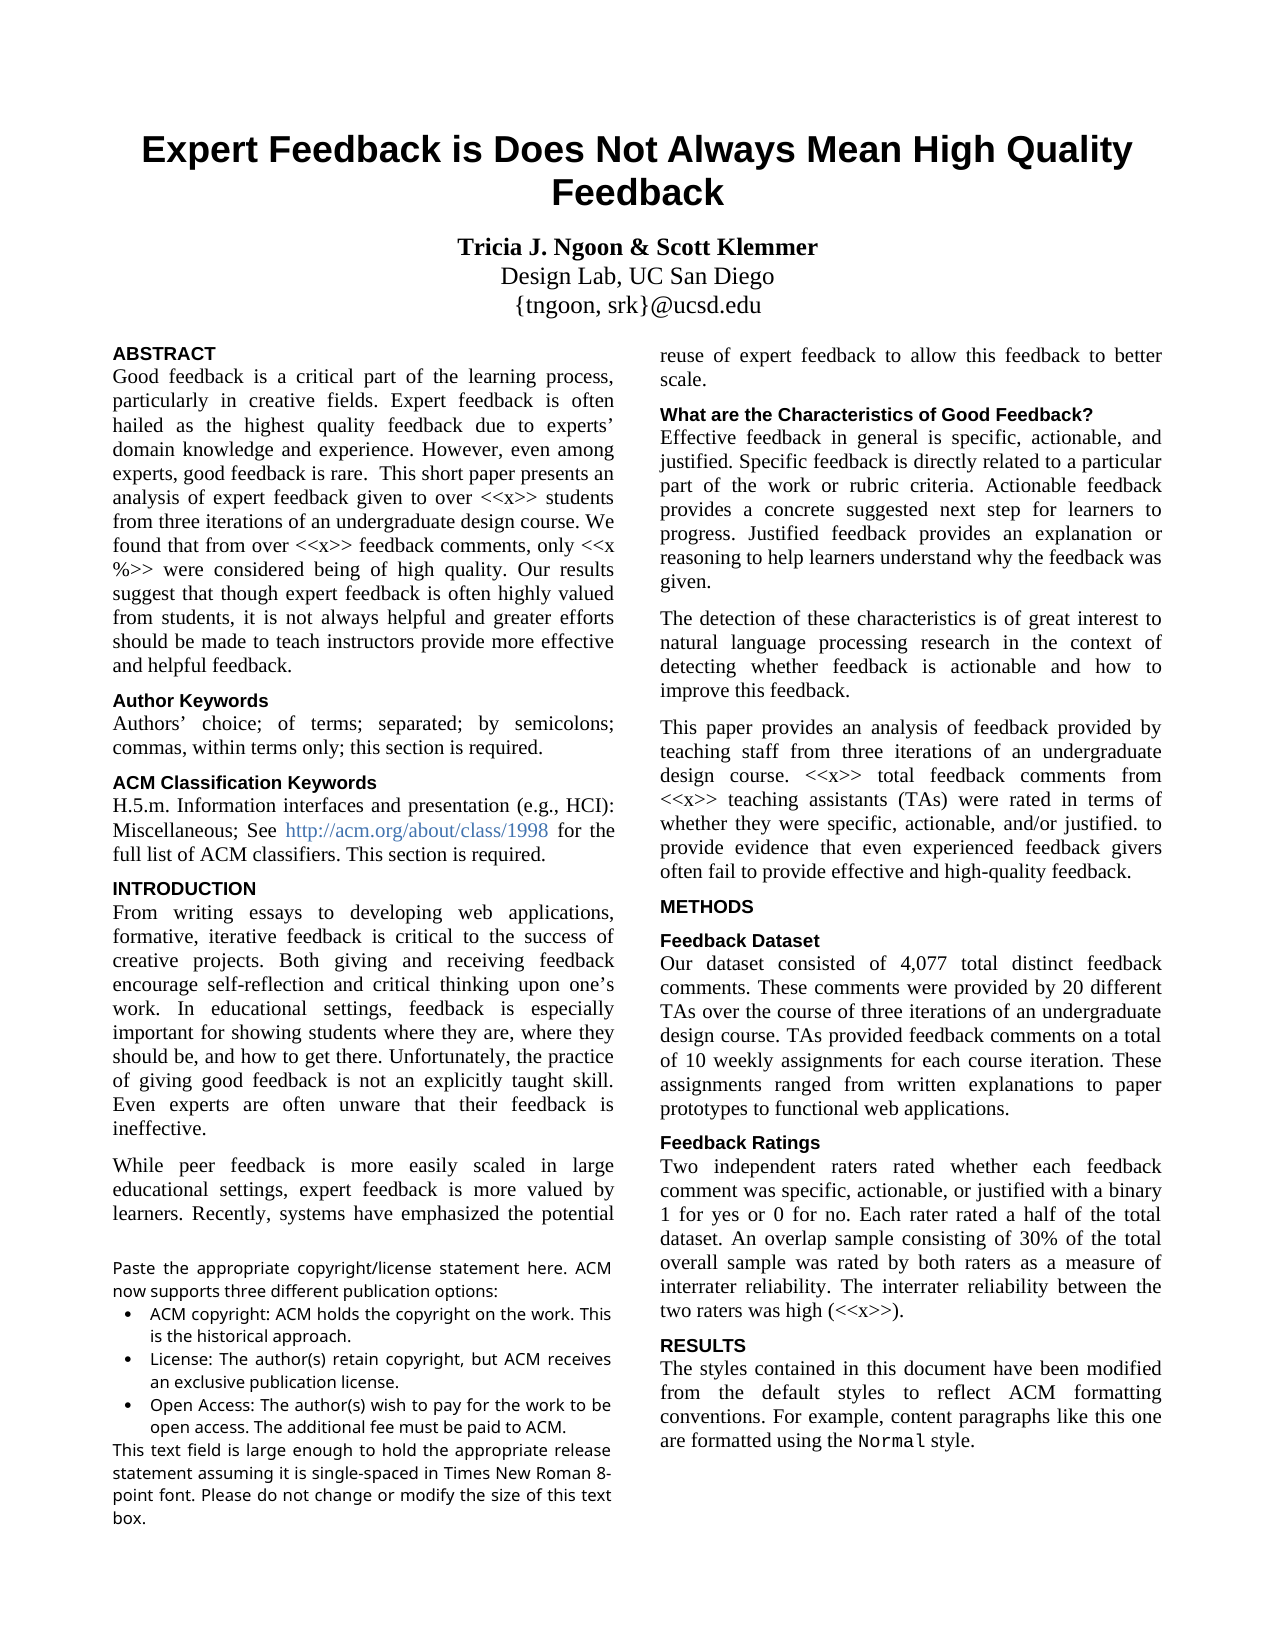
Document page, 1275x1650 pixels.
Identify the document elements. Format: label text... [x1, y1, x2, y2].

text While peer feedback is more easily scaled in large educational settings, expert feedback is more valued by learners. Recently, systems have emphasized the potential reuse of expert feedback to allow this feedback to better scale. [660, 343, 1162, 391]
subtitle Author Keywords [112, 690, 615, 711]
text Effective feedback in general is specific, actionable, and justified. Specific feedback is directly related to a particular part of the work or rubric criteria. Actionable feedback provides a concrete suggested next step for learners to progress. Justified feedback provides an explanation or reasoning to help learners understand why the feedback was given. [660, 425, 1162, 593]
text The detection of these characteristics is of great interest to natural language processing research in the context of detecting whether feedback is actionable and how to improve this feedback. [660, 606, 1162, 702]
text Two independent raters rated whether each feedback comment was specific, actionable, or justified with a binary 1 for yes or 0 for no. Each rater rated a half of the total dataset. An overlap sample consisting of 30% of the total overall sample was rated by both raters as a measure of interrater reliability. The interrater reliability between the two raters was high (<<x>>). [660, 1154, 1162, 1322]
text The styles contained in this document have been modified from the default styles to reflect ACM formatting conventions. For example, content paragraphs like this one are formatted using the Normal style. [660, 1356, 1162, 1453]
table_header Tricia J. Ngoon & Scott Klemmer Design Lab, UC San Diego {tngoon, srk}@ucsd.edu [113, 233, 1162, 319]
subtitle ABSTRACT [112, 343, 615, 364]
subtitle ACM Classification Keywords [112, 772, 615, 793]
text Good feedback is a critical part of the learning process, particularly in creative fields. Expert feedback is often hailed as the highest quality feedback due to experts’ domain knowledge and experience. However, even among experts, good feedback is rare. This short paper presents an analysis of expert feedback given to over <<x>> students from three iterations of an undergraduate design course. We found that from over <<x>> feedback comments, only <<x%>> were considered being of high quality. Our results suggest that though expert feedback is often highly valued from students, it is not always helpful and greater efforts should be made to teach instructors provide more effective and helpful feedback. [112, 364, 615, 677]
subtitle results [660, 1335, 1162, 1356]
text Our dataset consisted of 4,077 total distinct feedback comments. These comments were provided by 20 different TAs over the course of three iterations of an undergraduate design course. TAs provided feedback comments on a total of 10 weekly assignments for each course iteration. These assignments ranged from written explanations to paper prototypes to functional web applications. [660, 951, 1162, 1120]
subtitle INTRODUCTION [112, 878, 615, 900]
subtitle METHODS [660, 896, 1162, 917]
title Expert Feedback is Does Not Always Mean High Quality Feedback [112, 127, 1162, 214]
text While peer feedback is more easily scaled in large educational settings, expert feedback is more valued by learners. Recently, systems have emphasized the potential reuse of expert feedback to allow this feedback to better scale. [112, 1153, 615, 1225]
subtitle Feedback Ratings [660, 1132, 1162, 1154]
text Authors’ choice; of terms; separated; by semicolons; commas, within terms only; this section is required. [112, 711, 615, 759]
text This paper provides an analysis of feedback provided by teaching staff from three iterations of an undergraduate design course. <<x>> total feedback comments from <<x>> teaching assistants (TAs) were rated in terms of whether they were specific, actionable, and/or justified. to provide evidence that even experienced feedback givers often fail to provide effective and high-quality feedback. [660, 715, 1162, 883]
text H.5.m. Information interfaces and presentation (e.g., HCI): Miscellaneous; See http://acm.org/about/class/1998 for the full list of ACM classifiers. This section is required. [112, 793, 615, 866]
subtitle What are the Characteristics of Good Feedback? [660, 403, 1162, 425]
subtitle Feedback Dataset [660, 930, 1162, 951]
text From writing essays to developing web applications, formative, iterative feedback is critical to the success of creative projects. Both giving and receiving feedback encourage self-reflection and critical thinking upon one’s work. In educational settings, feedback is especially important for showing students where they are, where they should be, and how to get there. Unfortunately, the practice of giving good feedback is not an explicitly taught skill. Even experts are often unware that their feedback is ineffective. [112, 900, 615, 1140]
